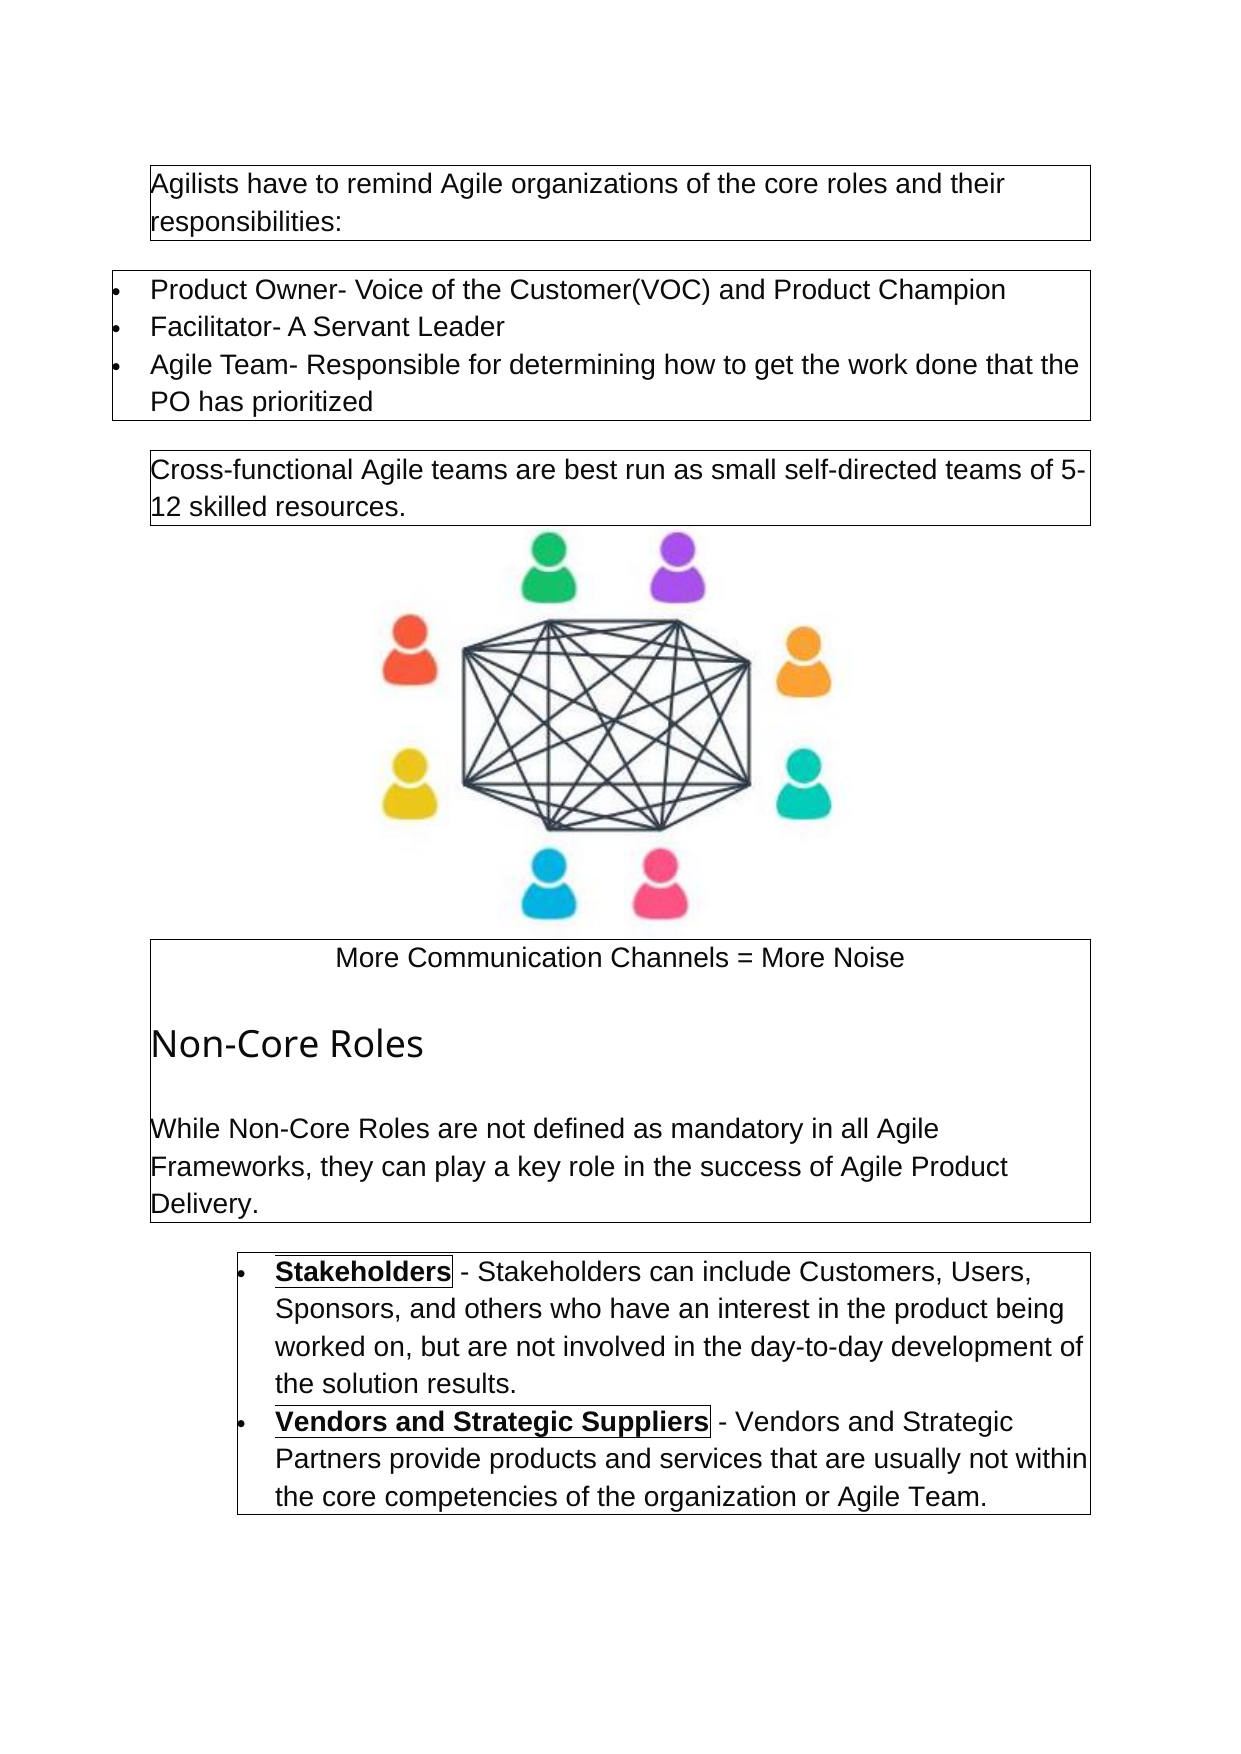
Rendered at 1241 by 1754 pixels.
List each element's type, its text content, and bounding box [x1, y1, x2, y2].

list Stakeholders - Stakeholders can include Customers, Users, Sponsors, and others who have an interest in the product being worked on, but are not involved in the day-to-day development of the solution results. [238, 1253, 1090, 1402]
subtitle Non-Core Roles [151, 1005, 1090, 1081]
text Cross-functional Agile teams are best run as small self-directed teams of 5-12 skilled resources. [151, 451, 1090, 525]
text More Communication Channels = More Noise [151, 940, 1090, 976]
picture [349, 526, 891, 939]
list Agile Team- Responsible for determining how to get the work done that the PO has prioritized [113, 345, 1090, 420]
list Vendors and Strategic Suppliers - Vendors and Strategic Partners provide products and services that are usually not within the core competencies of the organization or Agile Team. [238, 1402, 1090, 1514]
list Facilitator- A Servant Leader [113, 307, 1090, 345]
list Product Owner- Voice of the Customer(VOC) and Product Champion [113, 271, 1090, 307]
text Agilists have to remind Agile organizations of the core roles and their responsibilities: [151, 166, 1090, 240]
text While Non-Core Roles are not defined as mandatory in all Agile Frameworks, they can play a key role in the success of Agile Product Delivery. [151, 1109, 1090, 1222]
